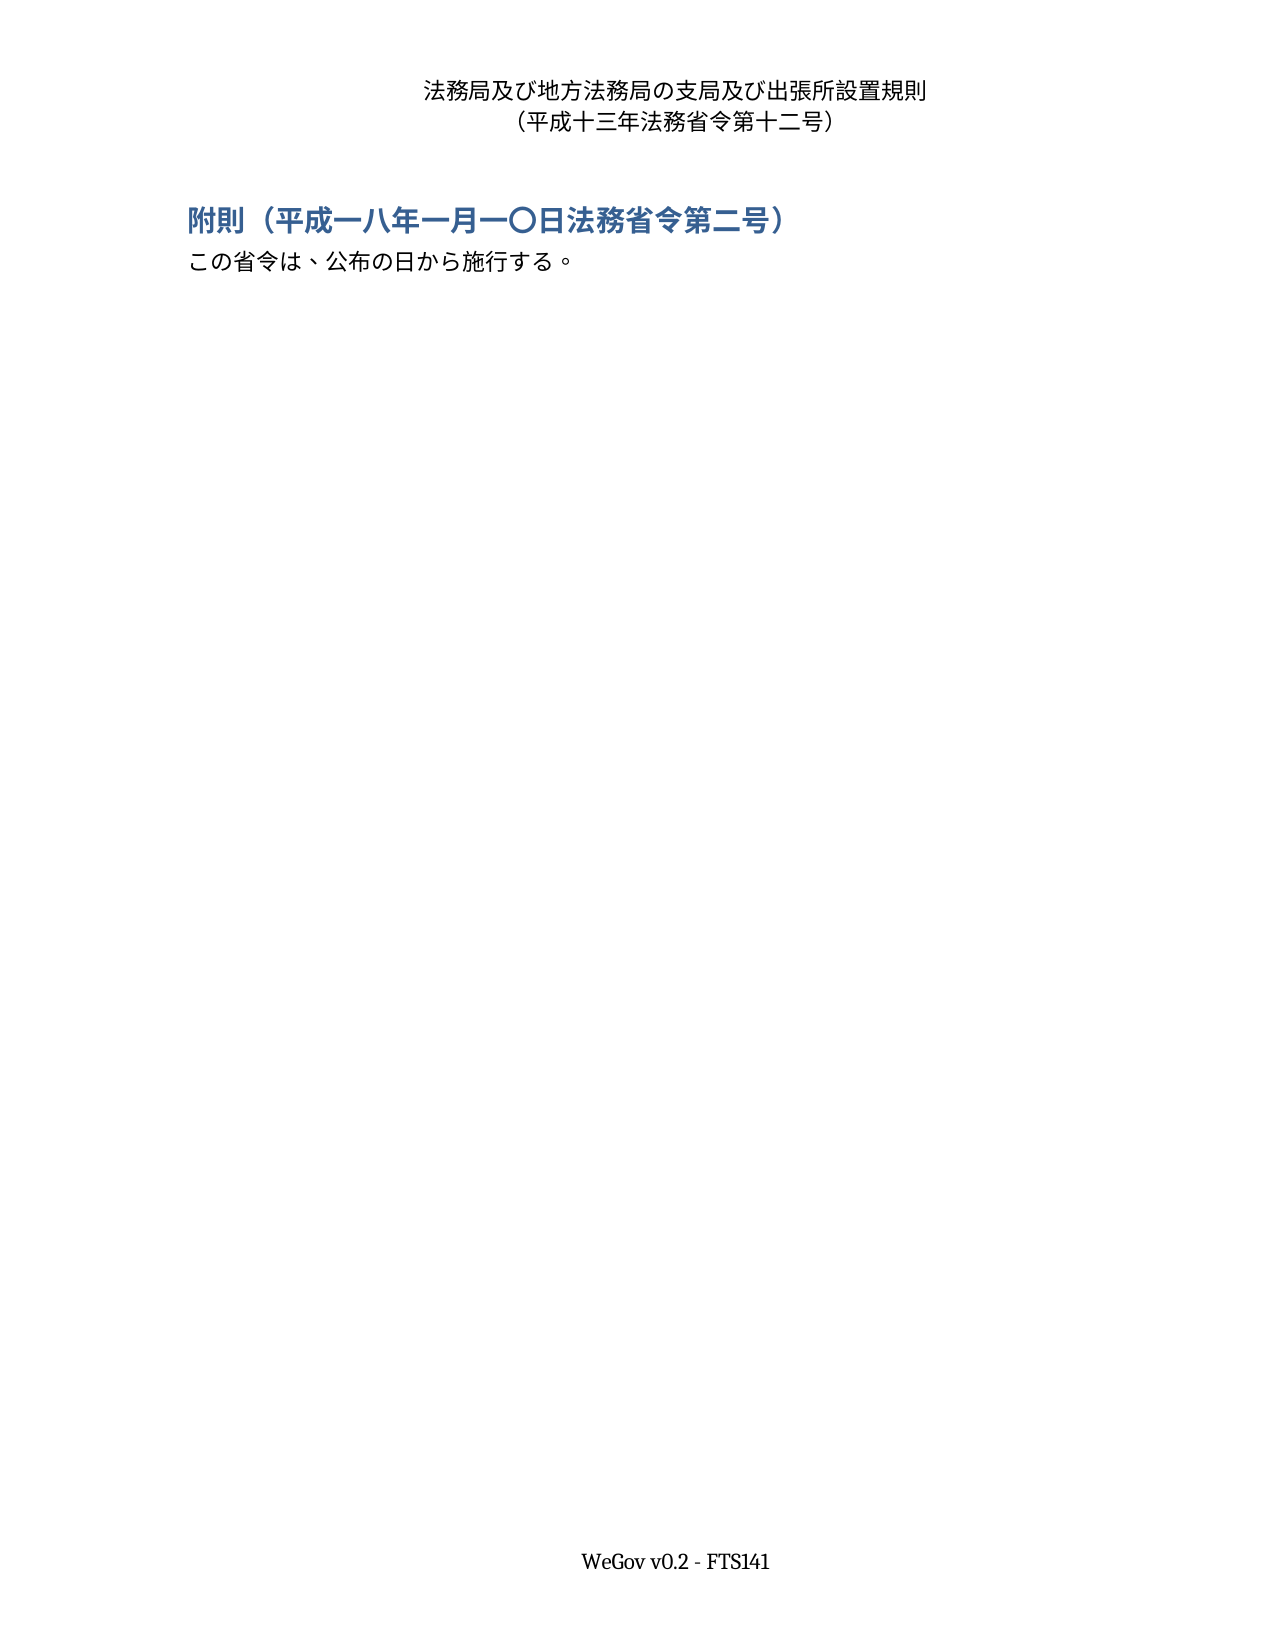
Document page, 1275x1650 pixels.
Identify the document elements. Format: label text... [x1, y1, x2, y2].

text この省令は、公布の日から施行する。 [187, 246, 1087, 277]
subtitle 附則（平成一八年一月一〇日法務省令第二号） [187, 200, 1087, 240]
